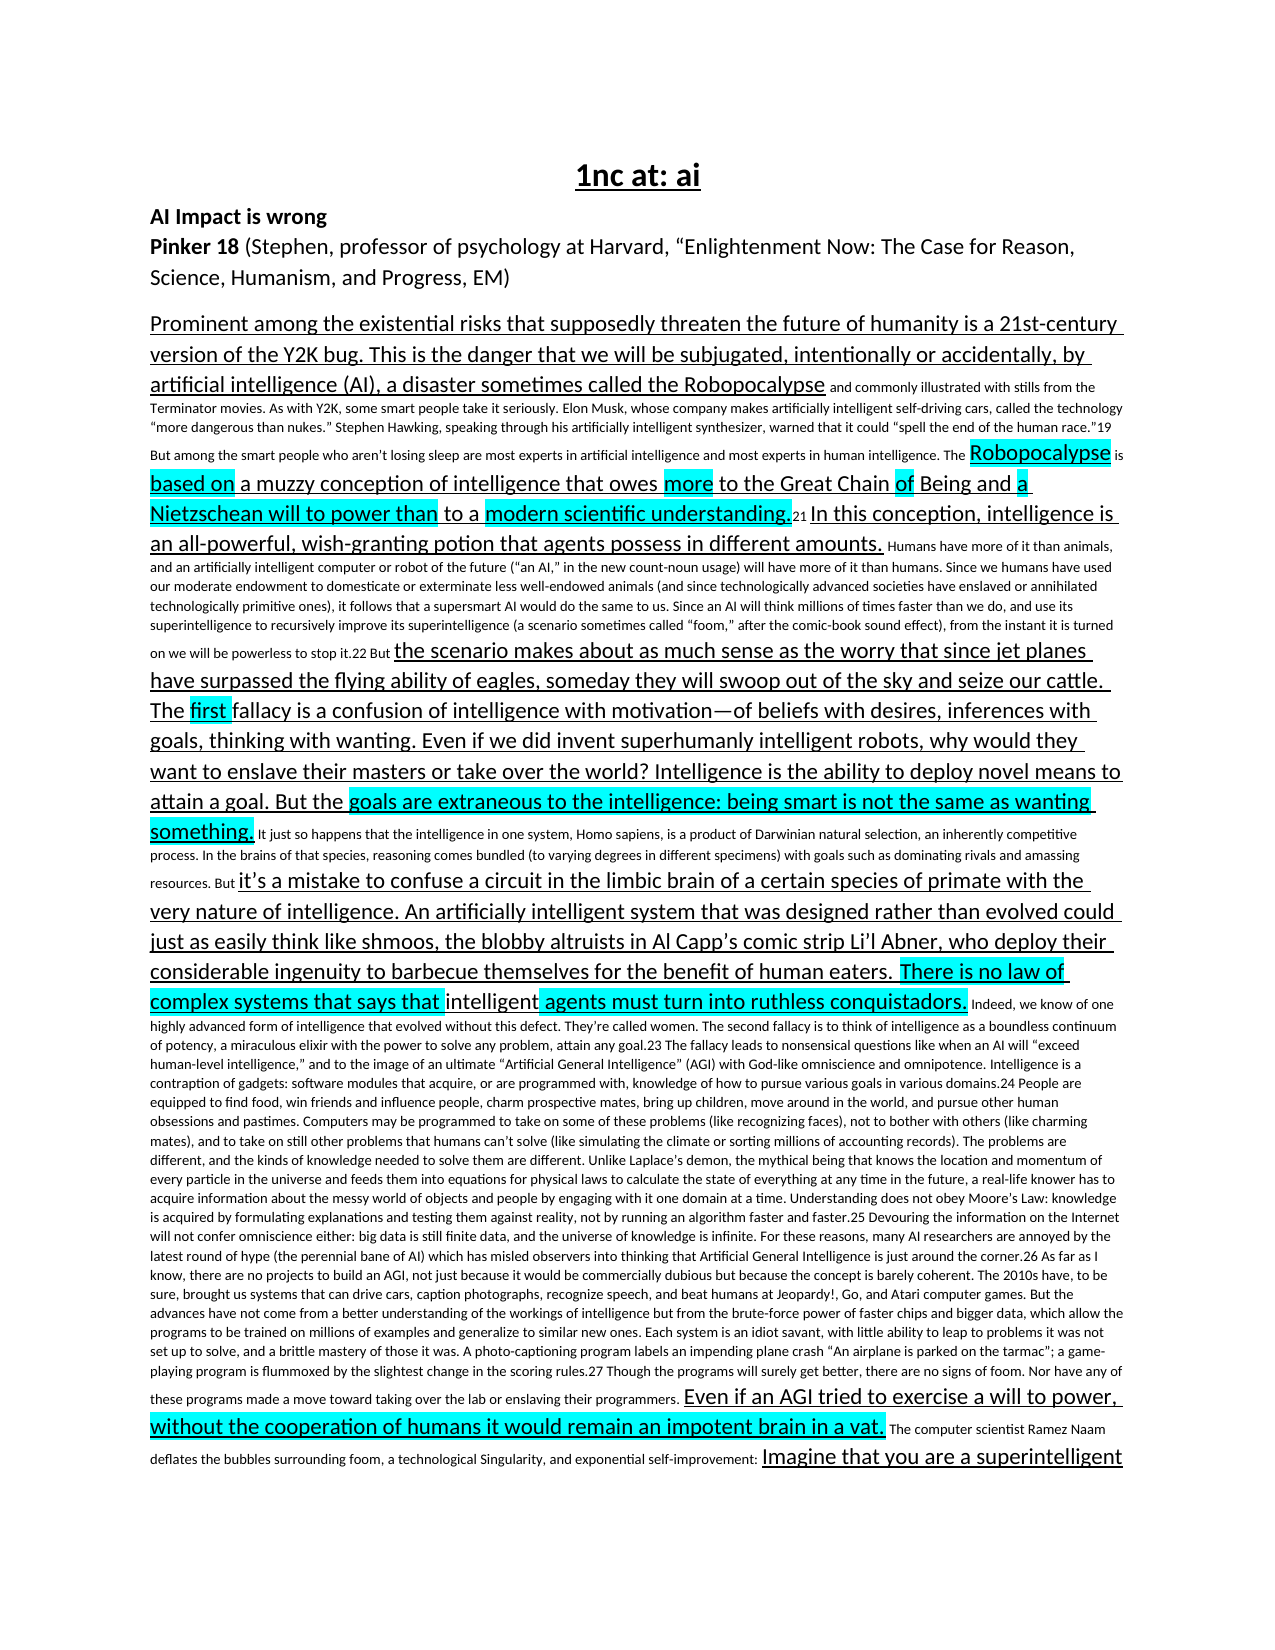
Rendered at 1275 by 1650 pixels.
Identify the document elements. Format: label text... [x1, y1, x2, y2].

subtitle 1nc at: ai [150, 154, 1125, 195]
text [150, 309, 1125, 1470]
text Pinker 18 (Stephen, professor of psychology at Harvard, “Enlightenment Now: The Case for Reason, Science, Humanism, and Progress, EM) [150, 232, 1125, 291]
subtitle AI Impact is wrong [150, 202, 1125, 230]
